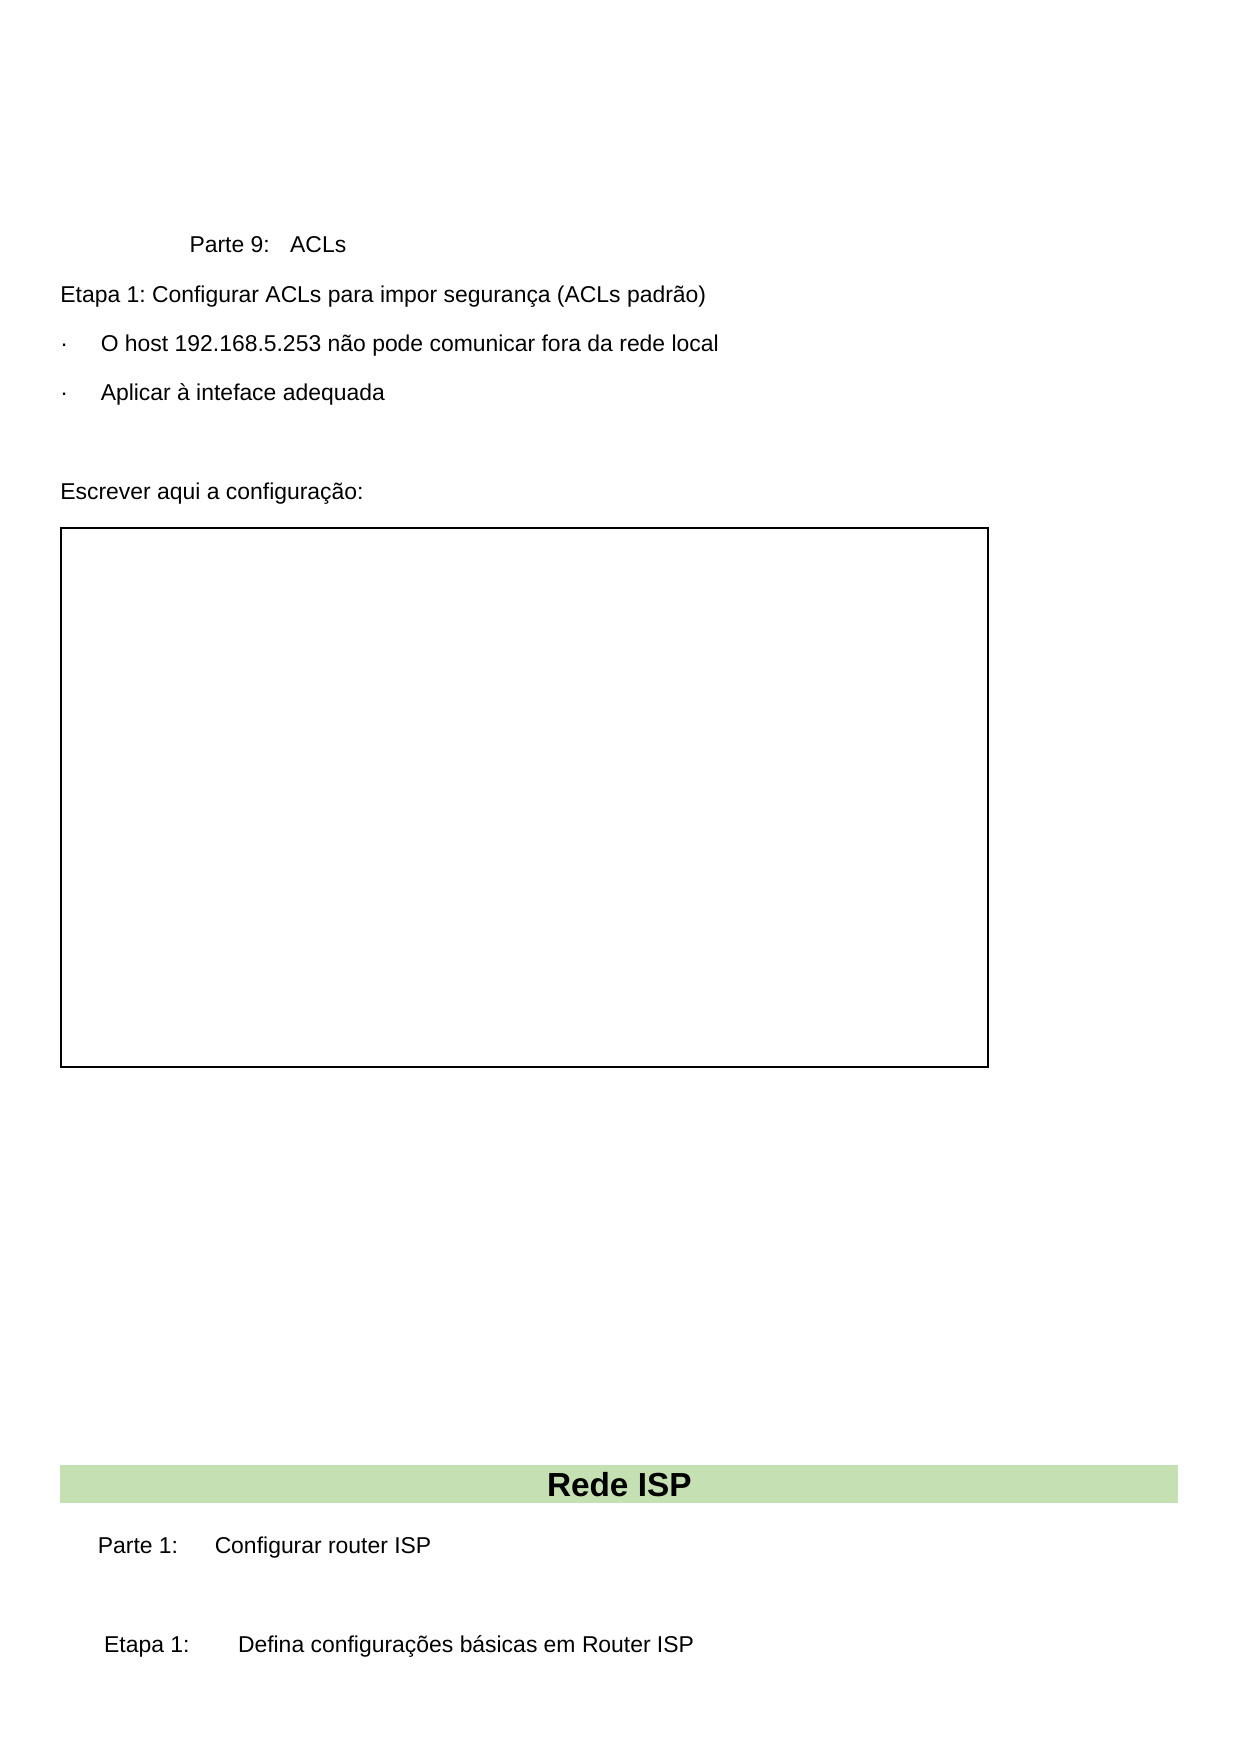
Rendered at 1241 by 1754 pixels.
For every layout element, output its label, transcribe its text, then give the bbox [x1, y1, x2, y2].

text Etapa 1: Defina configurações básicas em Router ISP [104, 1631, 1178, 1657]
text Parte 1: Configurar router ISP [98, 1532, 1178, 1558]
table_header [62, 529, 987, 1066]
text · O host 192.168.5.253 não pode comunicar fora da rede local [60, 330, 1178, 356]
text · Aplicar à inteface adequada [60, 379, 1178, 406]
text Etapa 1: Configurar ACLs para impor segurança (ACLs padrão) [60, 281, 1178, 307]
text Parte 9: ACLs [189, 231, 1178, 258]
text Rede ISP [60, 1465, 1178, 1503]
text Escrever aqui a configuração: [60, 478, 1178, 504]
